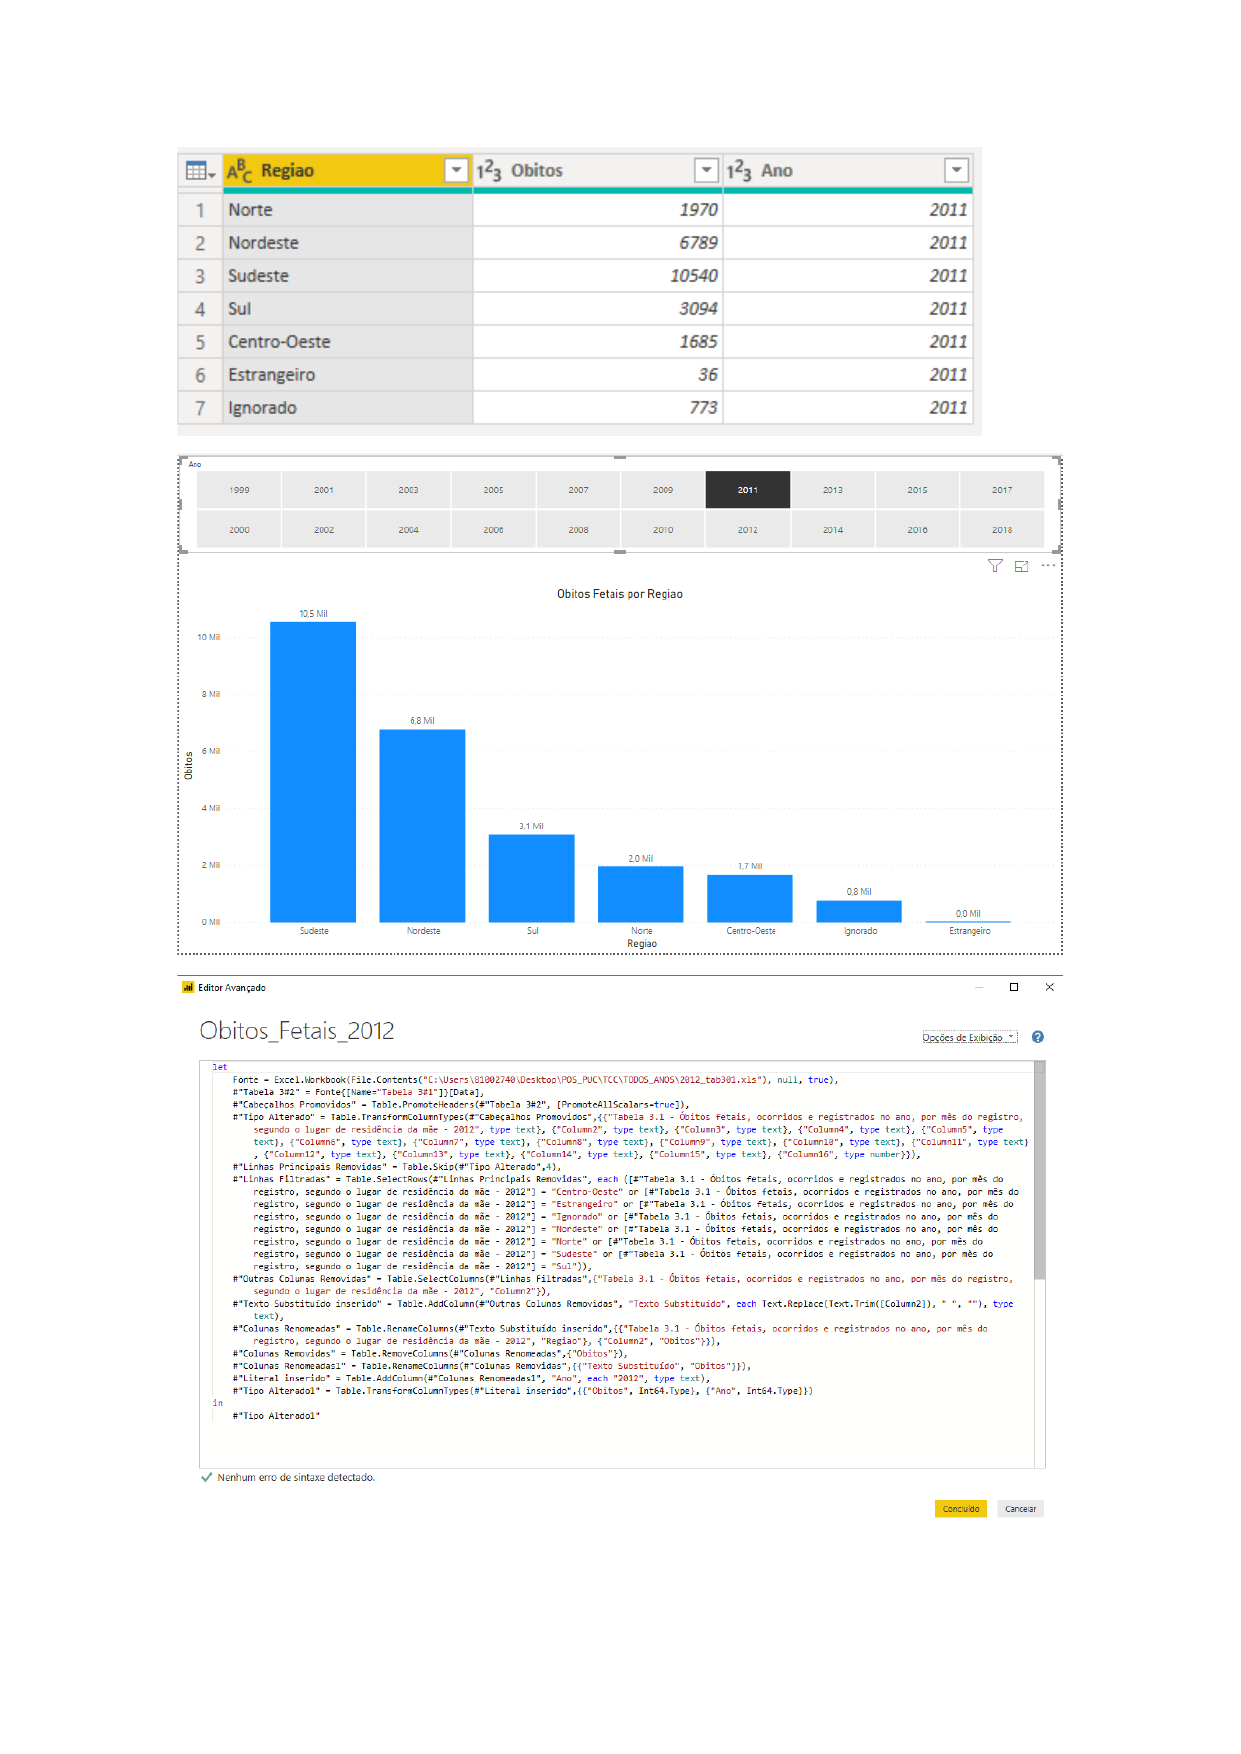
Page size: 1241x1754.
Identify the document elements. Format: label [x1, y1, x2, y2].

picture [177, 975, 1063, 1538]
picture [177, 453, 1063, 957]
picture [177, 147, 982, 436]
